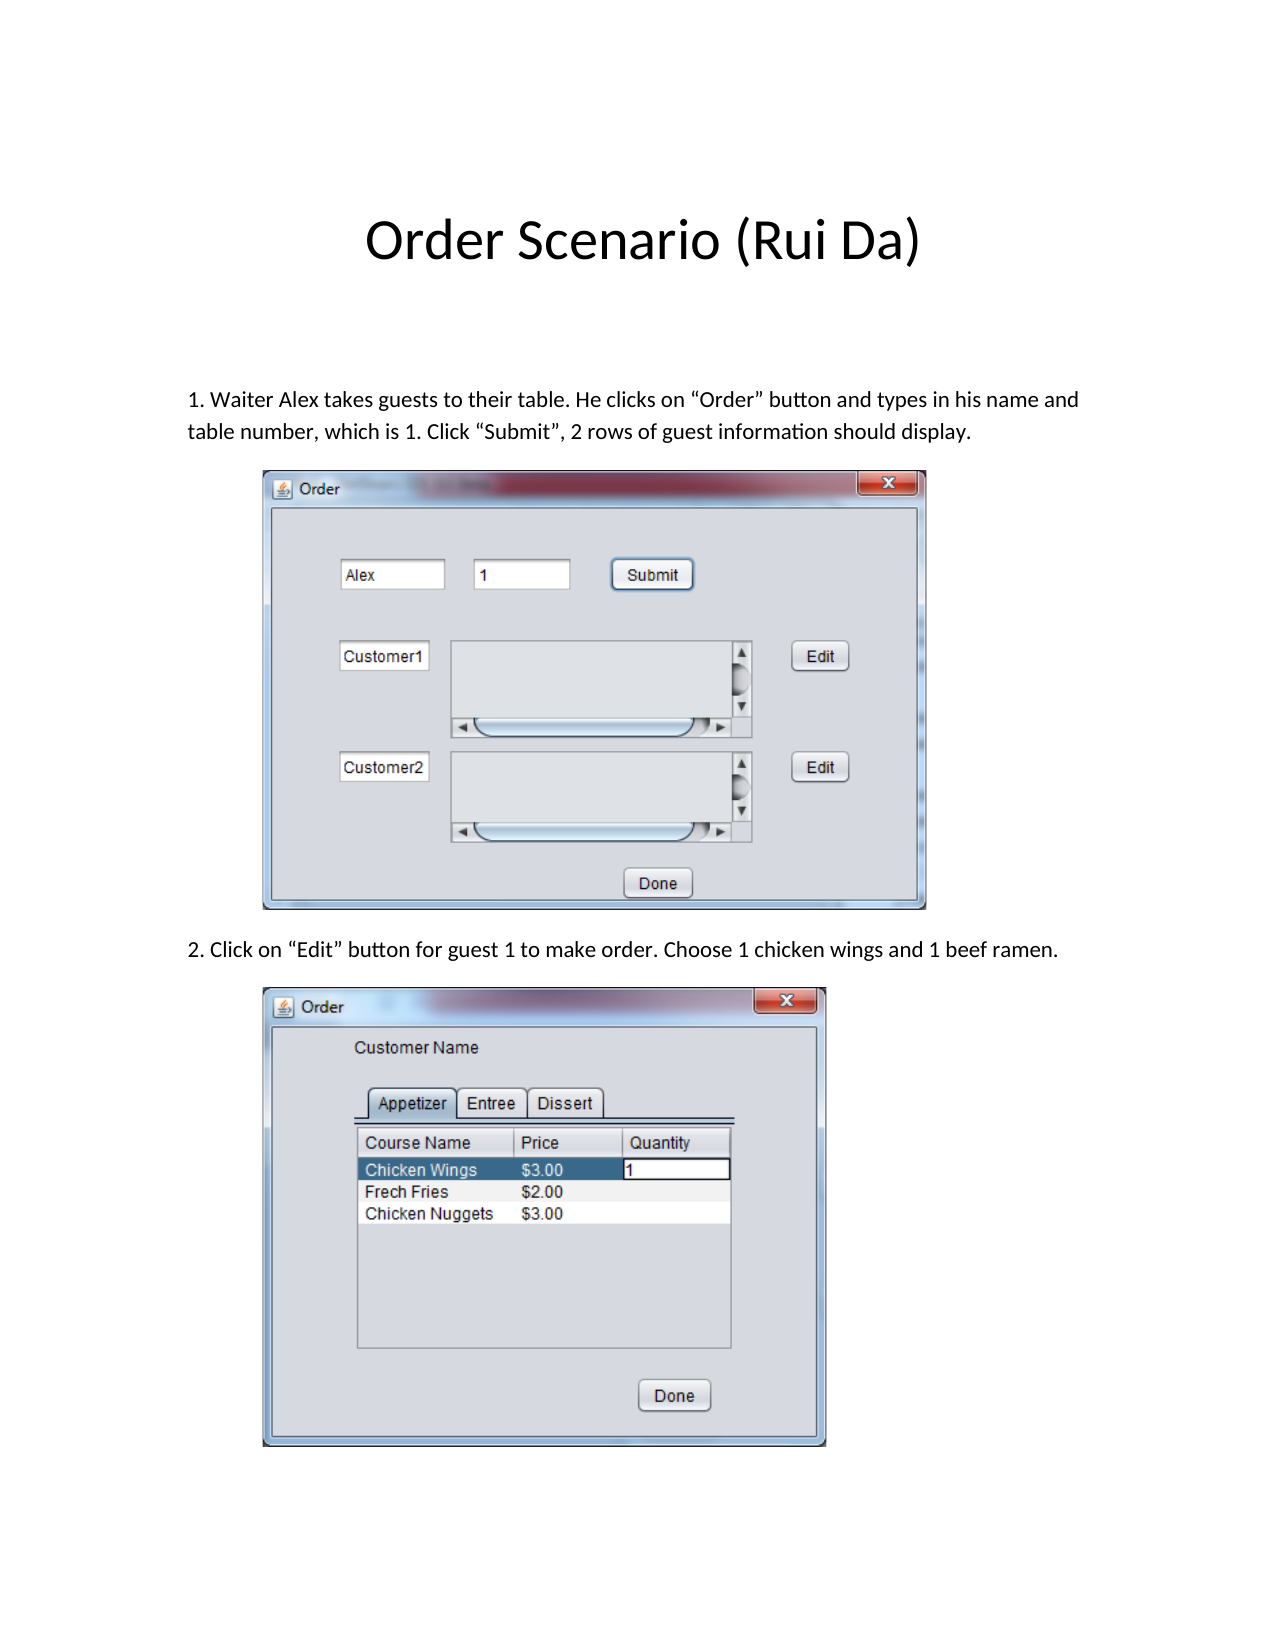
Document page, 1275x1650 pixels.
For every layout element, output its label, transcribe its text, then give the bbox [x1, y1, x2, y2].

picture [262, 987, 827, 1447]
text 1. Waiter Alex takes guests to their table. He clicks on “Order” button and types in his name and table number, which is 1. Click “Submit”, 2 rows of guest information should display. [187, 385, 1087, 445]
text 2. Click on “Edit” button for guest 1 to make order. Choose 1 chicken wings and 1 beef ramen. [187, 935, 1087, 963]
picture [262, 470, 927, 910]
text Order Scenario (Rui Da) [187, 203, 1087, 274]
